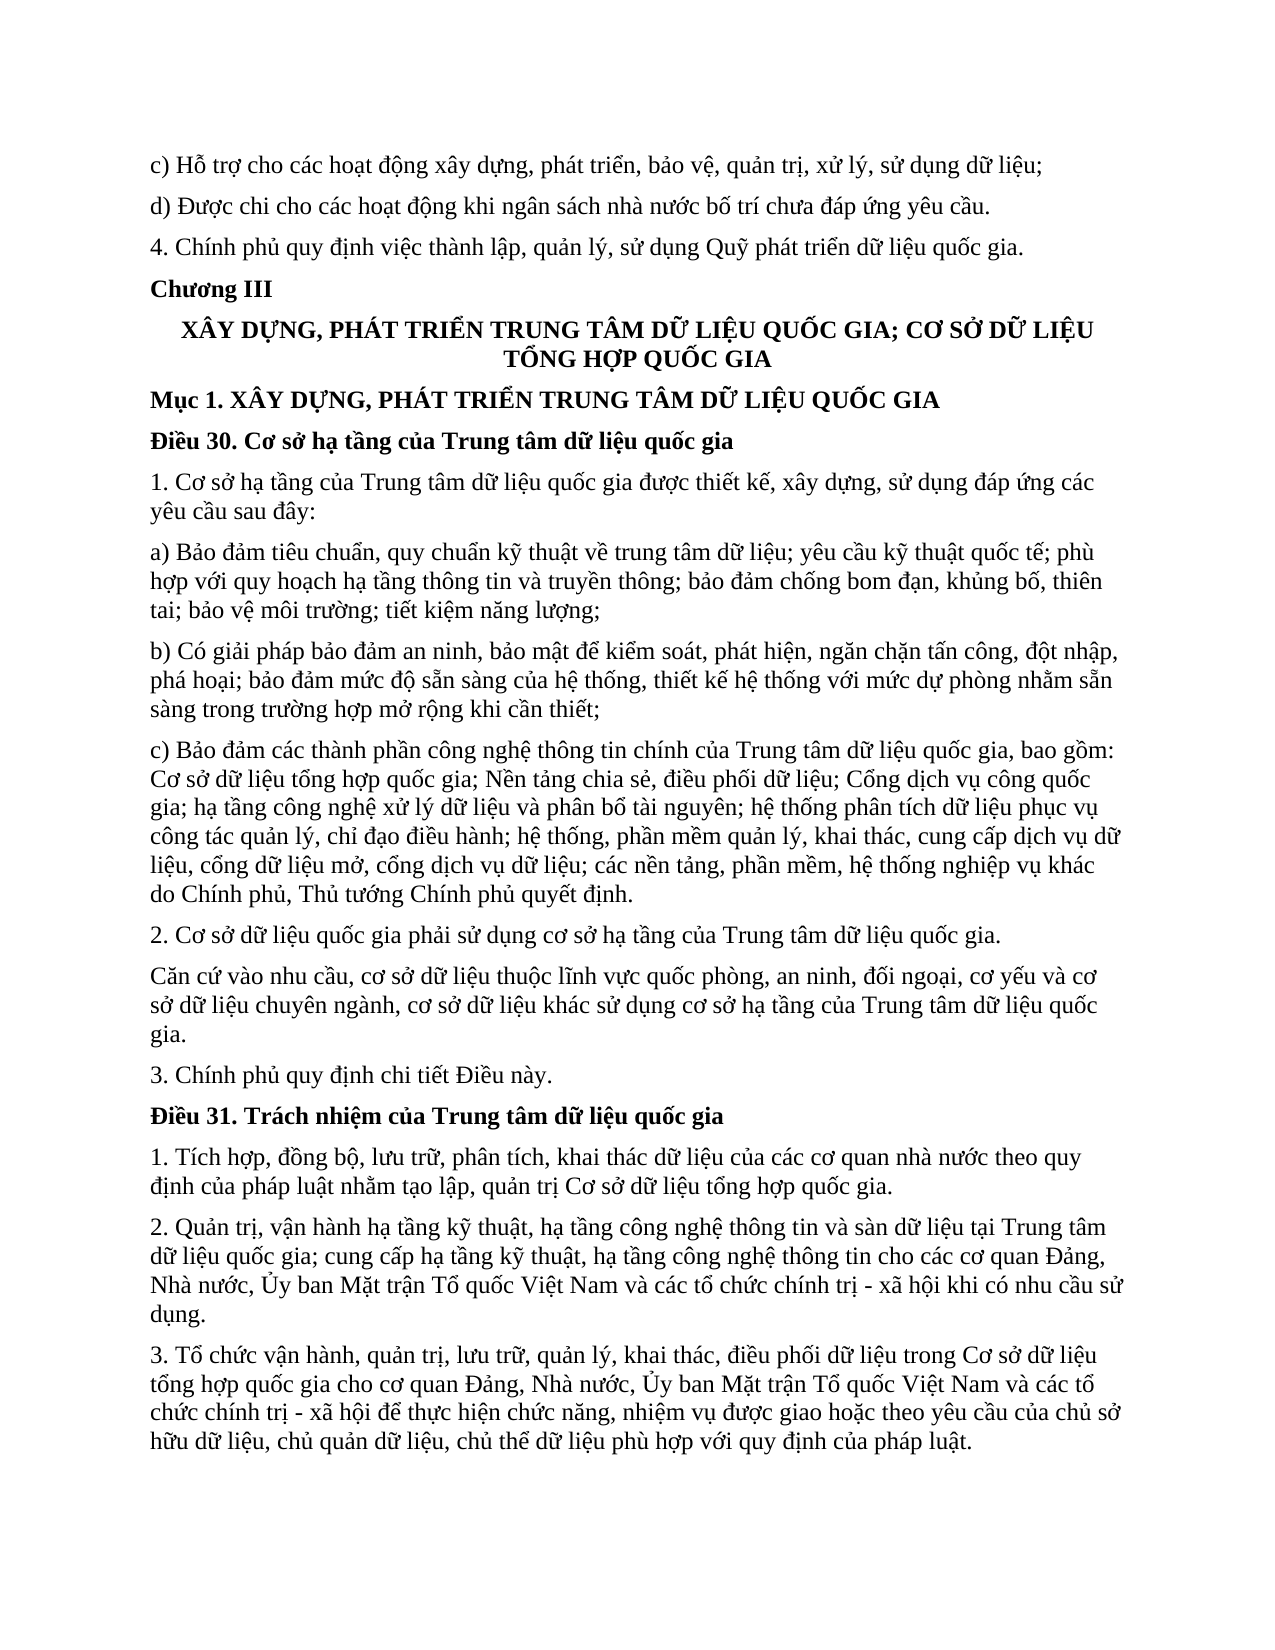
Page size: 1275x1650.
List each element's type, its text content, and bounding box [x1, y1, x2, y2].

text a) Bảo đảm tiêu chuẩn, quy chuẩn kỹ thuật về trung tâm dữ liệu; yêu cầu kỹ thuật quốc tế; phù hợp với quy hoạch hạ tầng thông tin và truyền thông; bảo đảm chống bom đạn, khủng bố, thiên tai; bảo vệ môi trường; tiết kiệm năng lượng; [150, 537, 1125, 624]
text c) Bảo đảm các thành phần công nghệ thông tin chính của Trung tâm dữ liệu quốc gia, bao gồm: Cơ sở dữ liệu tổng hợp quốc gia; Nền tảng chia sẻ, điều phối dữ liệu; Cổng dịch vụ công quốc gia; hạ tầng công nghệ xử lý dữ liệu và phân bổ tài nguyên; hệ thống phân tích dữ liệu phục vụ công tác quản lý, chỉ đạo điều hành; hệ thống, phần mềm quản lý, khai thác, cung cấp dịch vụ dữ liệu, cổng dữ liệu mở, cổng dịch vụ dữ liệu; các nền tảng, phần mềm, hệ thống nghiệp vụ khác do Chính phủ, Thủ tướng Chính phủ quyết định. [150, 735, 1125, 907]
text XÂY DỰNG, PHÁT TRIỂN TRUNG TÂM DỮ LIỆU QUỐC GIA; CƠ SỞ DỮ LIỆU TỔNG HỢP QUỐC GIA [150, 315, 1125, 372]
text Mục 1. XÂY DỰNG, PHÁT TRIỂN TRUNG TÂM DỮ LIỆU QUỐC GIA [150, 385, 1125, 414]
text 1. Cơ sở hạ tầng của Trung tâm dữ liệu quốc gia được thiết kế, xây dựng, sử dụng đáp ứng các yêu cầu sau đây: [150, 467, 1125, 525]
text 1. Tích hợp, đồng bộ, lưu trữ, phân tích, khai thác dữ liệu của các cơ quan nhà nước theo quy định của pháp luật nhằm tạo lập, quản trị Cơ sở dữ liệu tổng hợp quốc gia. [150, 1142, 1125, 1200]
text b) Có giải pháp bảo đảm an ninh, bảo mật để kiểm soát, phát hiện, ngăn chặn tấn công, đột nhập, phá hoại; bảo đảm mức độ sẵn sàng của hệ thống, thiết kế hệ thống với mức dự phòng nhằm sẵn sàng trong trường hợp mở rộng khi cần thiết; [150, 636, 1125, 722]
text 4. Chính phủ quy định việc thành lập, quản lý, sử dụng Quỹ phát triển dữ liệu quốc gia. [150, 232, 1125, 261]
text d) Được chi cho các hoạt động khi ngân sách nhà nước bố trí chưa đáp ứng yêu cầu. [150, 191, 1125, 220]
text 2. Cơ sở dữ liệu quốc gia phải sử dụng cơ sở hạ tầng của Trung tâm dữ liệu quốc gia. [150, 920, 1125, 949]
text Chương III [150, 274, 1125, 302]
text 3. Chính phủ quy định chi tiết Điều này. [150, 1060, 1125, 1089]
text Điều 31. Trách nhiệm của Trung tâm dữ liệu quốc gia [150, 1101, 1125, 1130]
text Căn cứ vào nhu cầu, cơ sở dữ liệu thuộc lĩnh vực quốc phòng, an ninh, đối ngoại, cơ yếu và cơ sở dữ liệu chuyên ngành, cơ sở dữ liệu khác sử dụng cơ sở hạ tầng của Trung tâm dữ liệu quốc gia. [150, 961, 1125, 1047]
text Điều 30. Cơ sở hạ tầng của Trung tâm dữ liệu quốc gia [150, 426, 1125, 455]
text c) Hỗ trợ cho các hoạt động xây dựng, phát triển, bảo vệ, quản trị, xử lý, sử dụng dữ liệu; [150, 150, 1125, 179]
text 3. Tổ chức vận hành, quản trị, lưu trữ, quản lý, khai thác, điều phối dữ liệu trong Cơ sở dữ liệu tổng hợp quốc gia cho cơ quan Đảng, Nhà nước, Ủy ban Mặt trận Tổ quốc Việt Nam và các tổ chức chính trị - xã hội để thực hiện chức năng, nhiệm vụ được giao hoặc theo yêu cầu của chủ sở hữu dữ liệu, chủ quản dữ liệu, chủ thể dữ liệu phù hợp với quy định của pháp luật. [150, 1340, 1125, 1455]
text 2. Quản trị, vận hành hạ tầng kỹ thuật, hạ tầng công nghệ thông tin và sàn dữ liệu tại Trung tâm dữ liệu quốc gia; cung cấp hạ tầng kỹ thuật, hạ tầng công nghệ thông tin cho các cơ quan Đảng, Nhà nước, Ủy ban Mặt trận Tổ quốc Việt Nam và các tổ chức chính trị - xã hội khi có nhu cầu sử dụng. [150, 1212, 1125, 1327]
